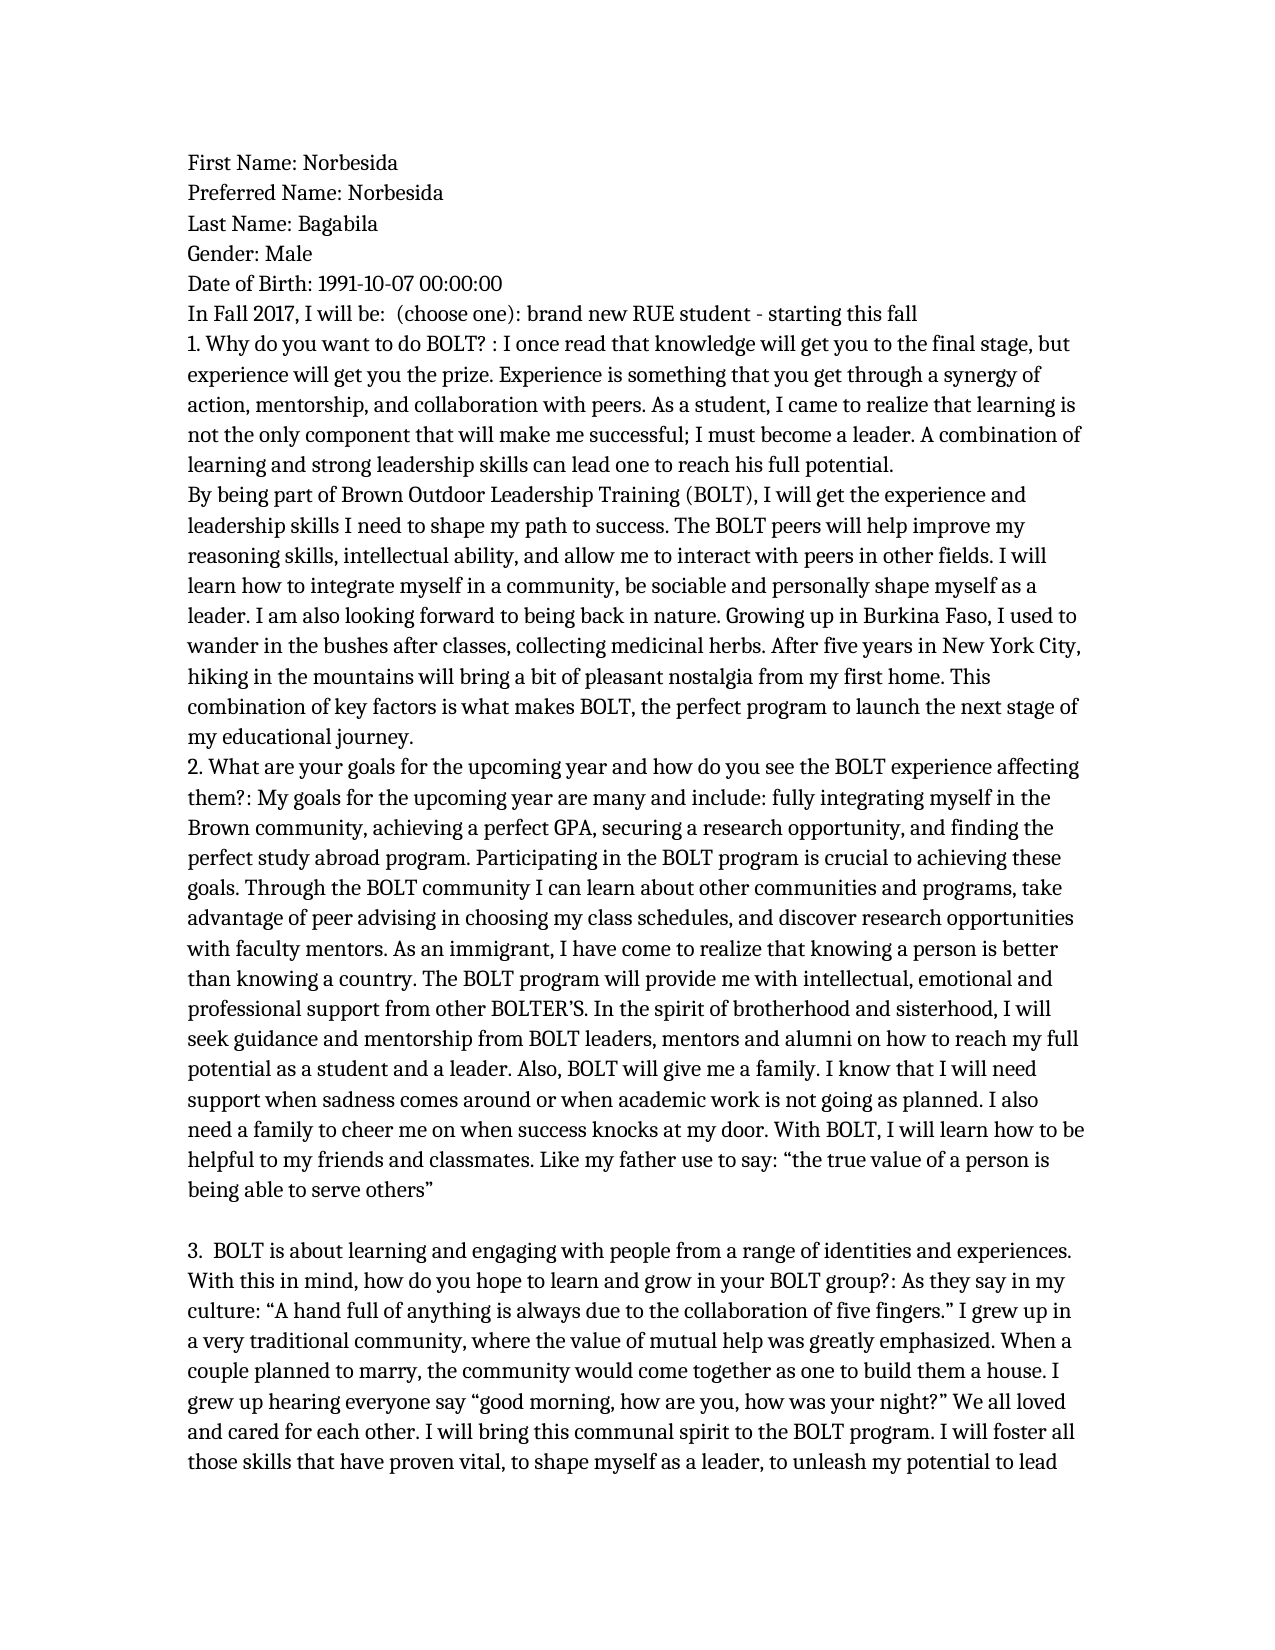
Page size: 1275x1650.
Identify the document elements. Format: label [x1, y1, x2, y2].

text [187, 150, 1087, 1475]
